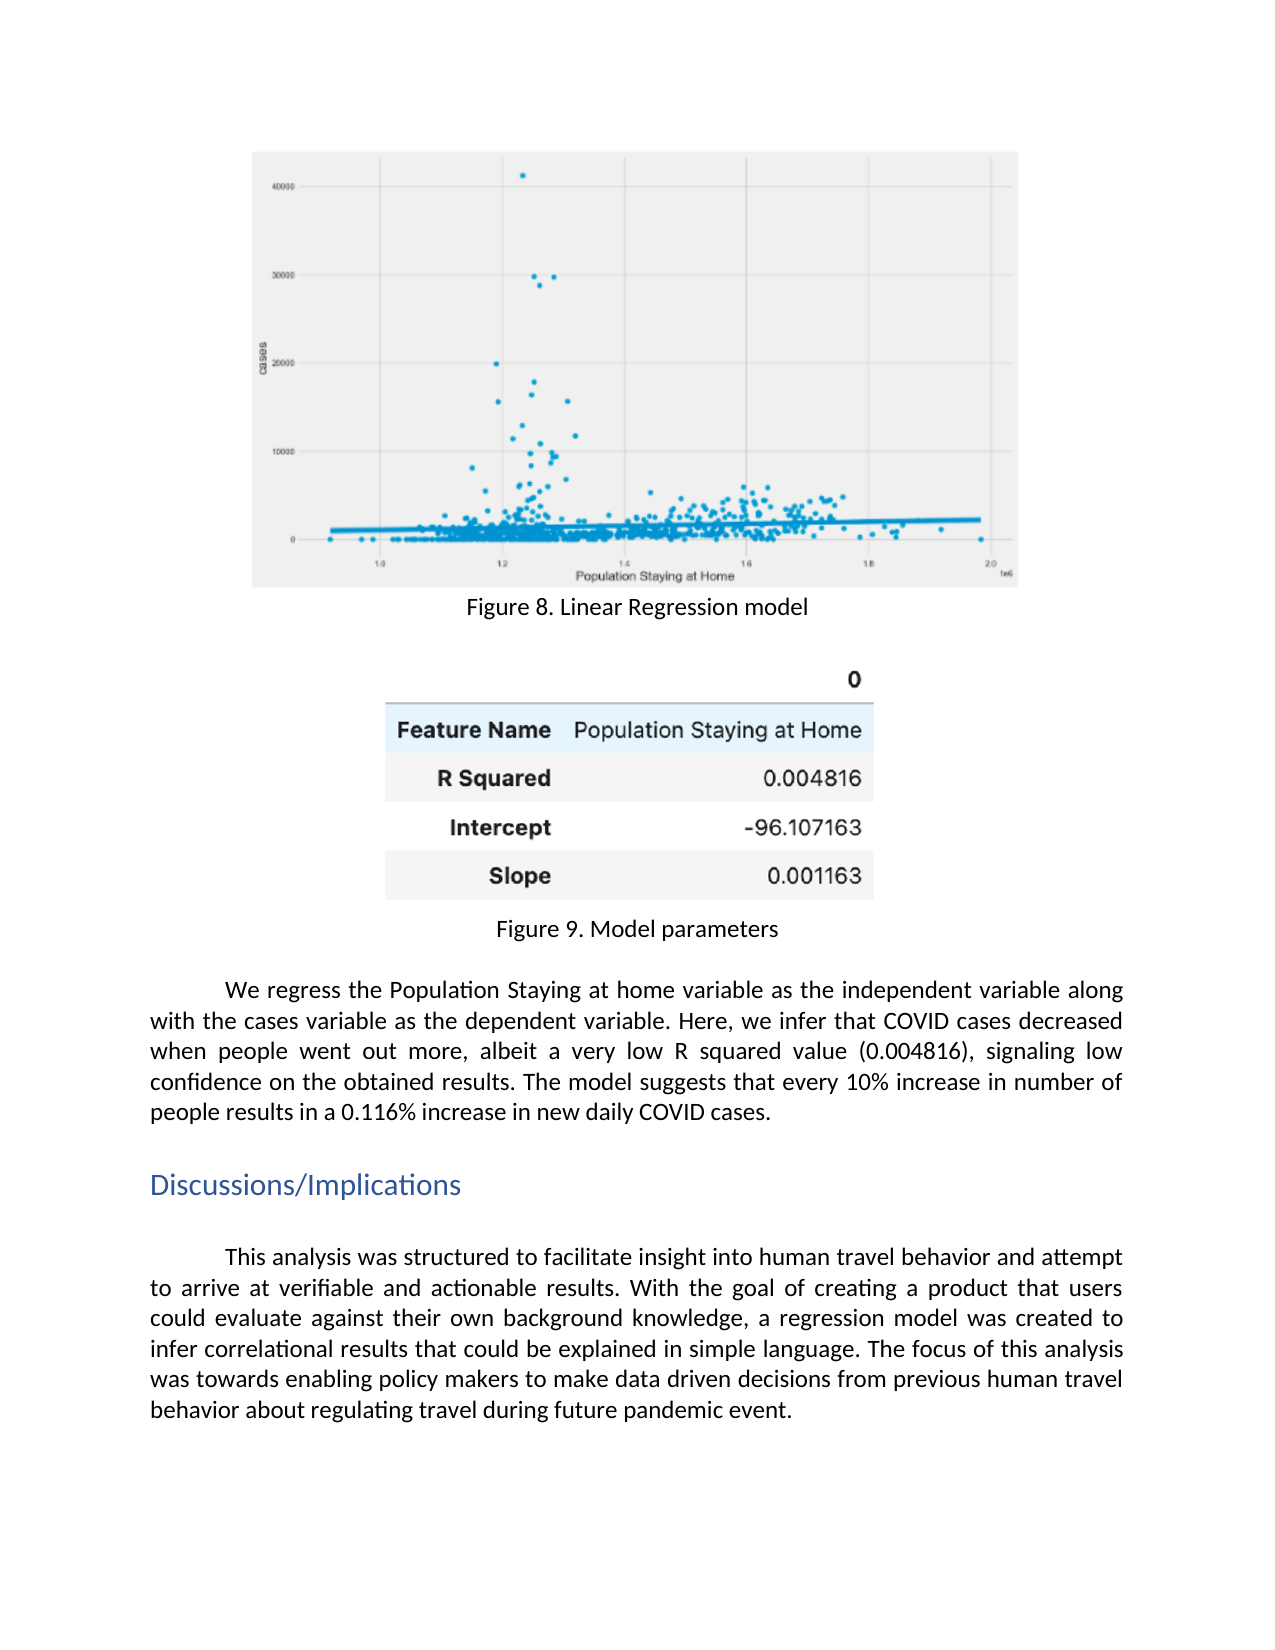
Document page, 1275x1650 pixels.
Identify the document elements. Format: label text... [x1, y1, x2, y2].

text Discussions/Implications [150, 1165, 1125, 1203]
picture [251, 150, 1024, 592]
picture [380, 652, 895, 914]
text We regress the Population Staying at home variable as the independent variable along with the cases variable as the dependent variable. Here, we infer that COVID cases decreased when people went out more, albeit a very low R squared value (0.004816), signaling low confidence on the obtained results. The model suggests that every 10% increase in number of people results in a 0.116% increase in new daily COVID cases. [150, 974, 1125, 1127]
text Figure 9. Model parameters [150, 913, 1125, 944]
text This analysis was structured to facilitate insight into human travel behavior and attempt to arrive at verifiable and actionable results. With the goal of creating a product that users could evaluate against their own background knowledge, a regression model was created to infer correlational results that could be explained in simple language. The focus of this analysis was towards enabling policy makers to make data driven decisions from previous human travel behavior about regulating travel during future pandemic event. [150, 1241, 1125, 1424]
text Figure 8. Linear Regression model [150, 591, 1125, 622]
